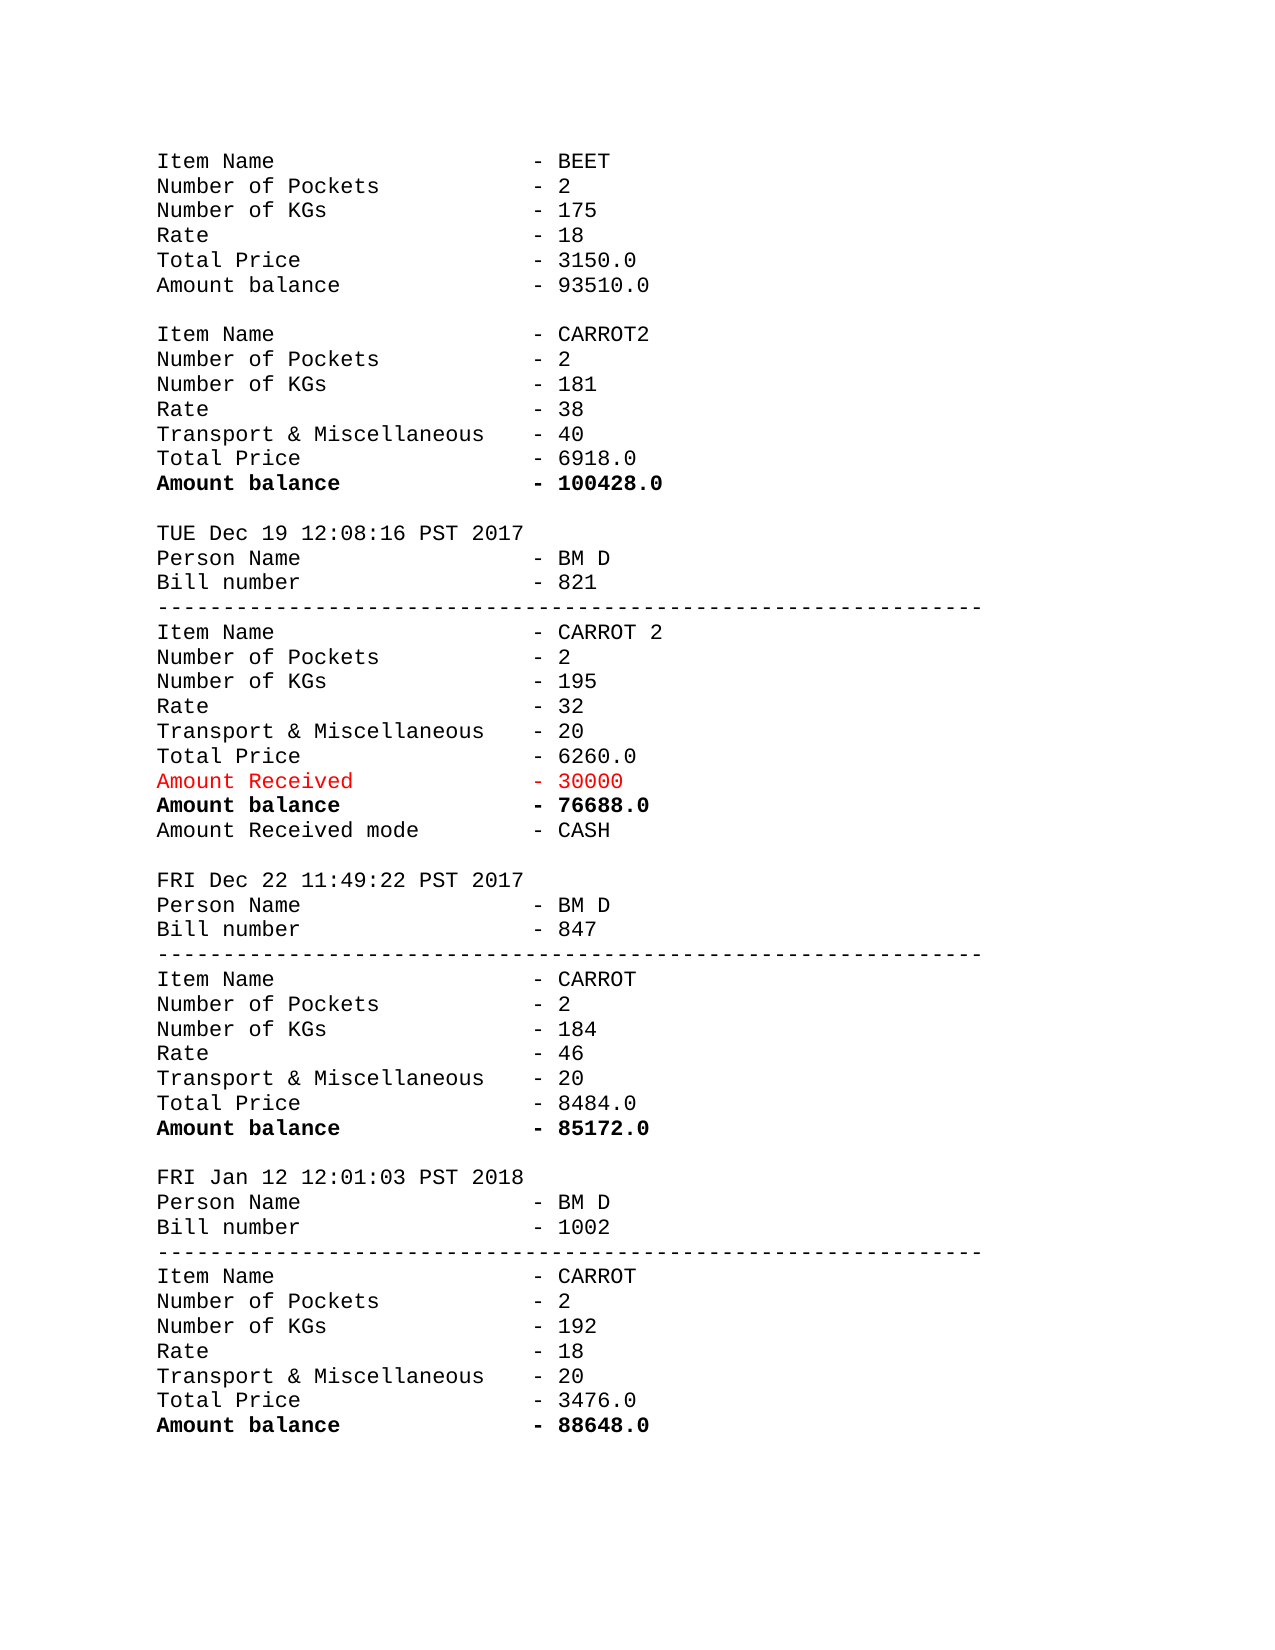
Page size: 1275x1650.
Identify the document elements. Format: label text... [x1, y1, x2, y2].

text Amount Received mode - CASH [156, 819, 1118, 844]
text Transport & Miscellaneous - 20 [156, 1067, 1118, 1092]
text Number of KGs - 195 [156, 671, 1118, 695]
text Number of Pockets - 2 [156, 993, 1118, 1018]
text Total Price - 6918.0 [156, 447, 1118, 472]
text Total Price - 3476.0 [156, 1389, 1118, 1414]
text Item Name - CARROT2 [156, 323, 1118, 348]
text Total Price - 6260.0 [156, 745, 1118, 770]
text Number of KGs - 192 [156, 1315, 1118, 1340]
text Bill number - 847 [156, 918, 1118, 943]
text Rate - 46 [156, 1042, 1118, 1067]
text --------------------------------------------------------------- [156, 1241, 1118, 1266]
text Item Name - CARROT [156, 1266, 1118, 1290]
text Bill number - 1002 [156, 1216, 1118, 1241]
text FRI Dec 22 11:49:22 PST 2017 [156, 869, 1118, 894]
text FRI Jan 12 12:01:03 PST 2018 [156, 1166, 1118, 1191]
text Amount balance - 93510.0 [156, 274, 1118, 299]
text Total Price - 3150.0 [156, 249, 1118, 274]
text Amount balance - 85172.0 [156, 1117, 1118, 1142]
text Person Name - BM D [156, 547, 1118, 571]
text Number of Pockets - 2 [156, 1290, 1118, 1315]
text --------------------------------------------------------------- [156, 943, 1118, 968]
text Transport & Miscellaneous - 20 [156, 720, 1118, 745]
text Person Name - BM D [156, 894, 1118, 918]
text Amount balance - 88648.0 [156, 1414, 1118, 1439]
text Number of KGs - 181 [156, 373, 1118, 398]
text Number of Pockets - 2 [156, 348, 1118, 373]
text Transport & Miscellaneous - 20 [156, 1365, 1118, 1389]
text Item Name - CARROT [156, 968, 1118, 993]
text Transport & Miscellaneous - 40 [156, 423, 1118, 447]
text Number of KGs - 175 [156, 199, 1118, 224]
text Amount balance - 76688.0 [156, 794, 1118, 819]
text Total Price - 8484.0 [156, 1092, 1118, 1117]
text Number of Pockets - 2 [156, 175, 1118, 199]
text Person Name - BM D [156, 1191, 1118, 1216]
text Bill number - 821 [156, 571, 1118, 596]
text Rate - 32 [156, 695, 1118, 720]
text Number of KGs - 184 [156, 1018, 1118, 1042]
text Item Name - CARROT 2 [156, 621, 1118, 646]
text Item Name - BEET [156, 150, 1118, 175]
text Amount balance - 100428.0 [156, 472, 1118, 497]
text Number of Pockets - 2 [156, 646, 1118, 671]
text Rate - 18 [156, 1340, 1118, 1365]
text TUE Dec 19 12:08:16 PST 2017 [156, 522, 1118, 547]
text Rate - 18 [156, 224, 1118, 249]
text --------------------------------------------------------------- [156, 596, 1118, 621]
text Amount Received - 30000 [156, 770, 1118, 794]
text Rate - 38 [156, 398, 1118, 423]
